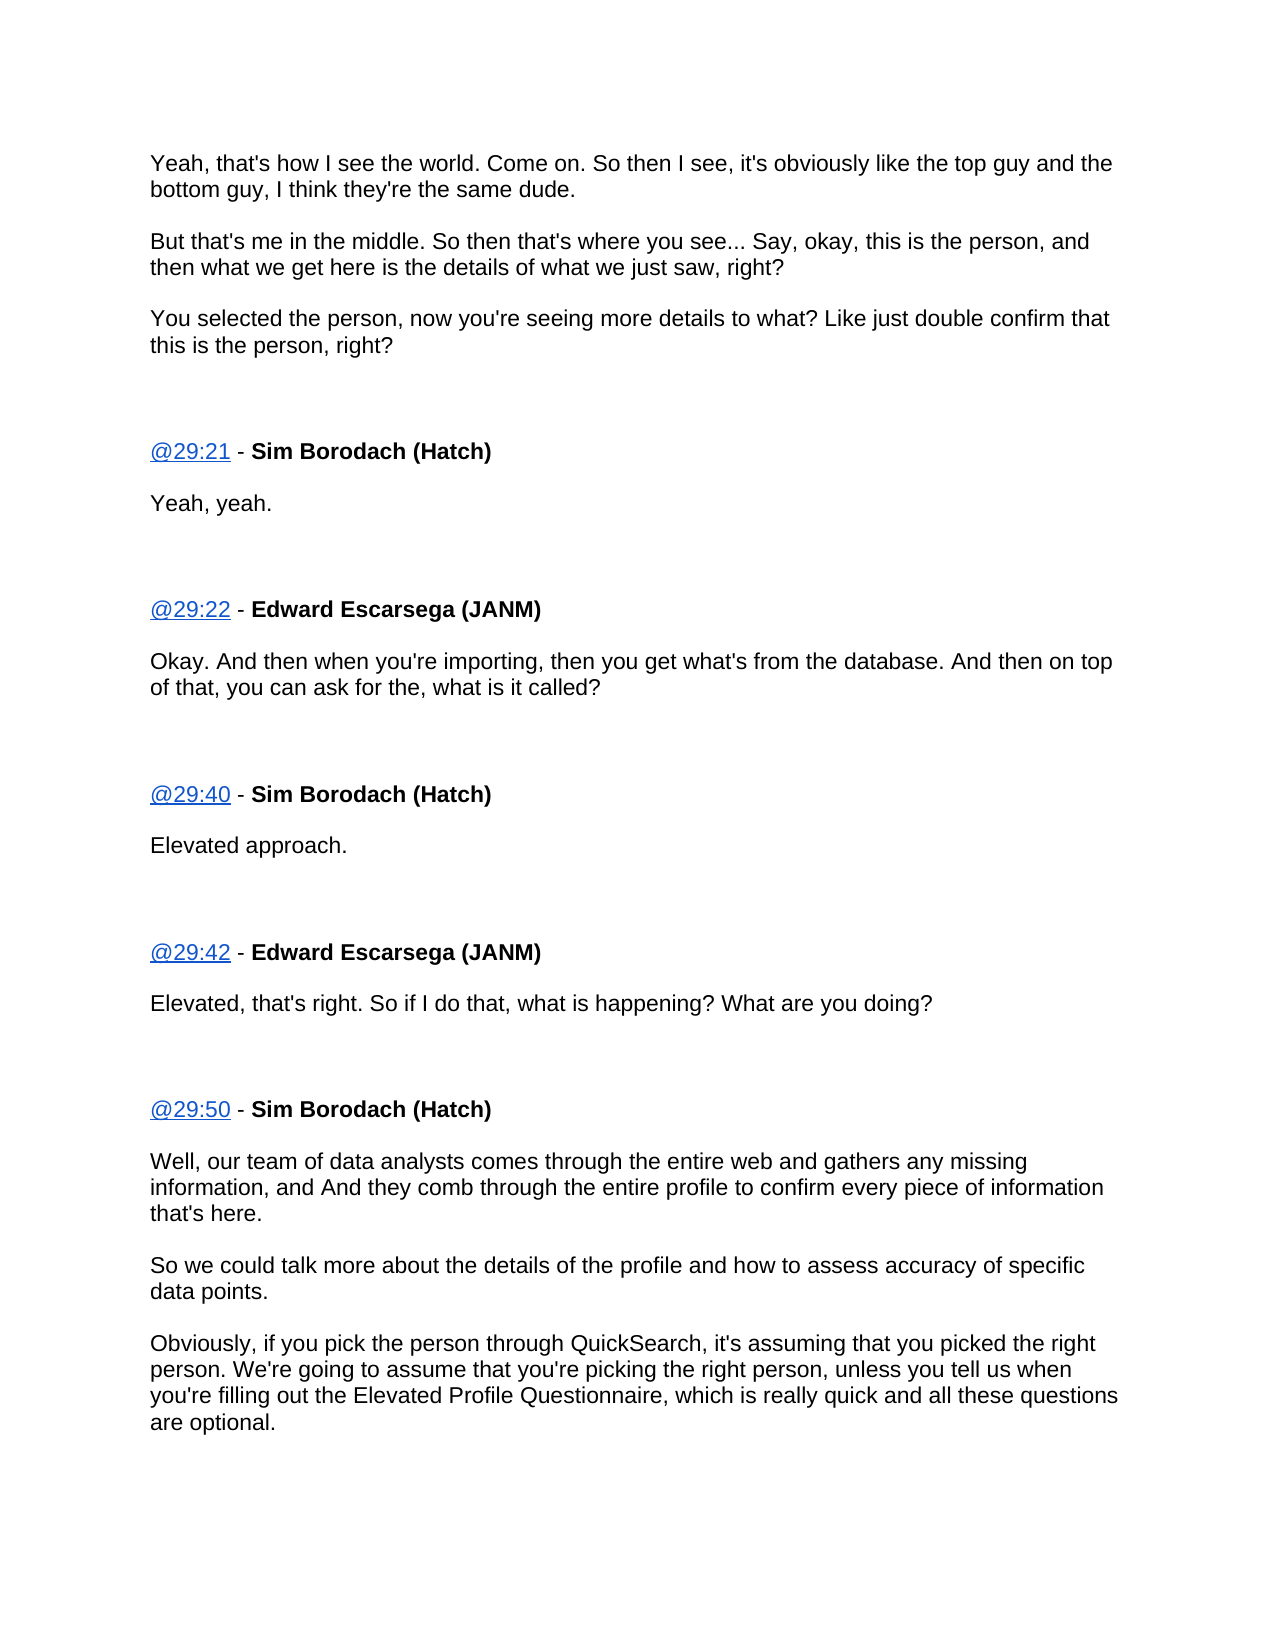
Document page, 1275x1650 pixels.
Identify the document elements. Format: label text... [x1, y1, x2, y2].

text @29:42 - Edward Escarsega (JANM) [150, 938, 1125, 965]
text Yeah, yeah. [150, 490, 1125, 516]
text Obviously, if you pick the person through QuickSearch, it's assuming that you picked the right person. We're going to assume that you're picking the right person, unless you tell us when you're filling out the Elevated Profile Questionnaire, which is really quick and all these questions are optional. [150, 1329, 1125, 1435]
text @29:21 - Sim Borodach (Hatch) [150, 438, 1125, 465]
text @29:50 - Sim Borodach (Hatch) [150, 1096, 1125, 1123]
text So we could talk more about the details of the profile and how to assess accuracy of specific data points. [150, 1252, 1125, 1304]
text Elevated, that's right. So if I do that, what is happening? What are you doing? [150, 990, 1125, 1016]
text You selected the person, now you're seeing more details to what? Like just double confirm that this is the person, right? [150, 305, 1125, 358]
text @29:22 - Edward Escarsega (JANM) [150, 596, 1125, 623]
text But that's me in the middle. So then that's where you see... Say, okay, this is the person, and then what we get here is the details of what we just saw, right? [150, 228, 1125, 280]
text Yeah, that's how I see the world. Come on. So then I see, it's obviously like the top guy and the bottom guy, I think they're the same dude. [150, 150, 1125, 203]
text Well, our team of data analysts comes through the entire web and gathers any missing information, and And they comb through the entire profile to confirm every piece of information that's here. [150, 1148, 1125, 1227]
text Okay. And then when you're importing, then you get what's from the database. And then on top of that, you can ask for the, what is it called? [150, 648, 1125, 700]
text Elevated approach. [150, 832, 1125, 858]
text @29:40 - Sim Borodach (Hatch) [150, 781, 1125, 807]
